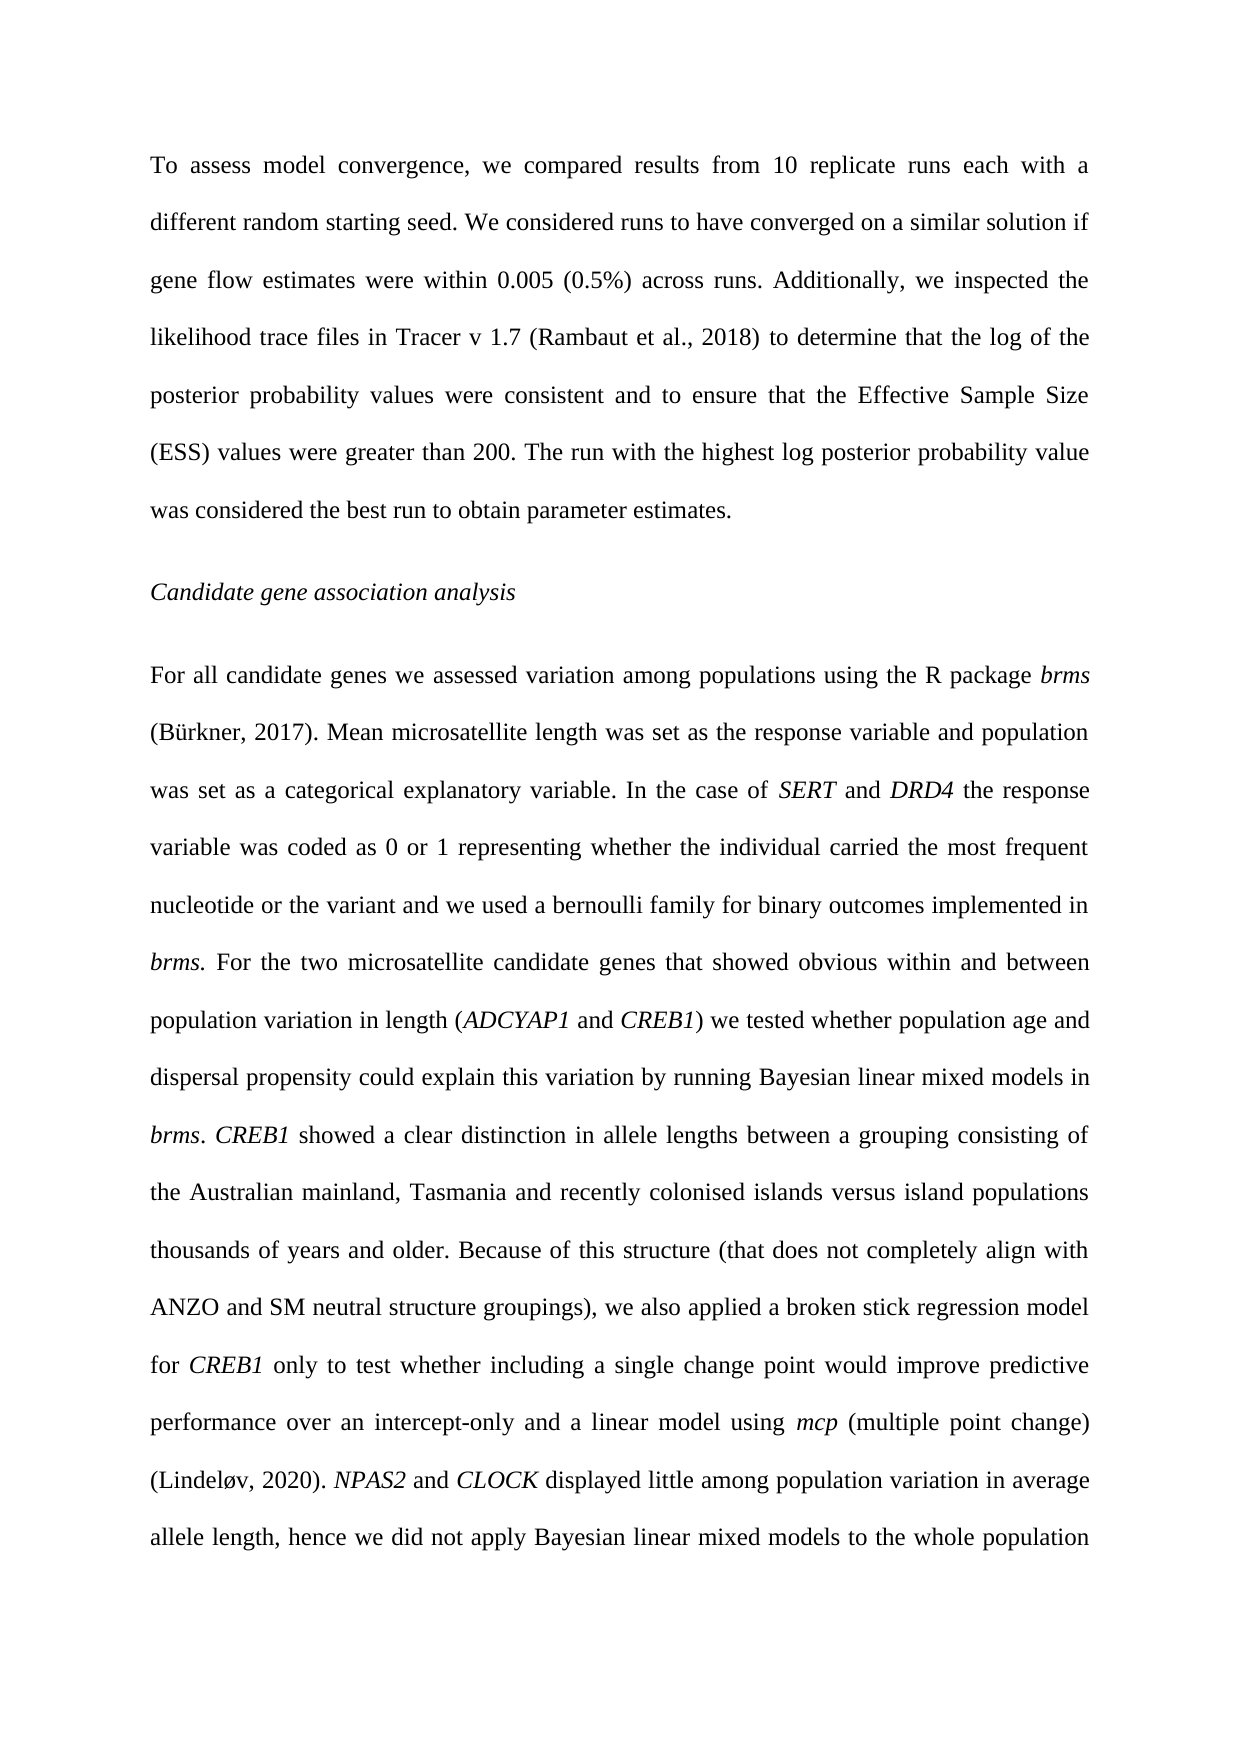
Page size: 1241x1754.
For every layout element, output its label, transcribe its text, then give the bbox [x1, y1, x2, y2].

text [150, 660, 1090, 1551]
text Candidate gene association analysis [150, 577, 1090, 606]
text To assess model convergence, we compared results from 10 replicate runs each with a different random starting seed. We considered runs to have converged on a similar solution if gene flow estimates were within 0.005 (0.5%) across runs. Additionally, we inspected the likelihood trace files in Tracer v 1.7 (Rambaut et al., 2018)⁠ to determine that the log of the posterior probability values were consistent and to ensure that the Effective Sample Size (ESS) values were greater than 200. The run with the highest log posterior probability value was considered the best run to obtain parameter estimates. [150, 150, 1090, 524]
